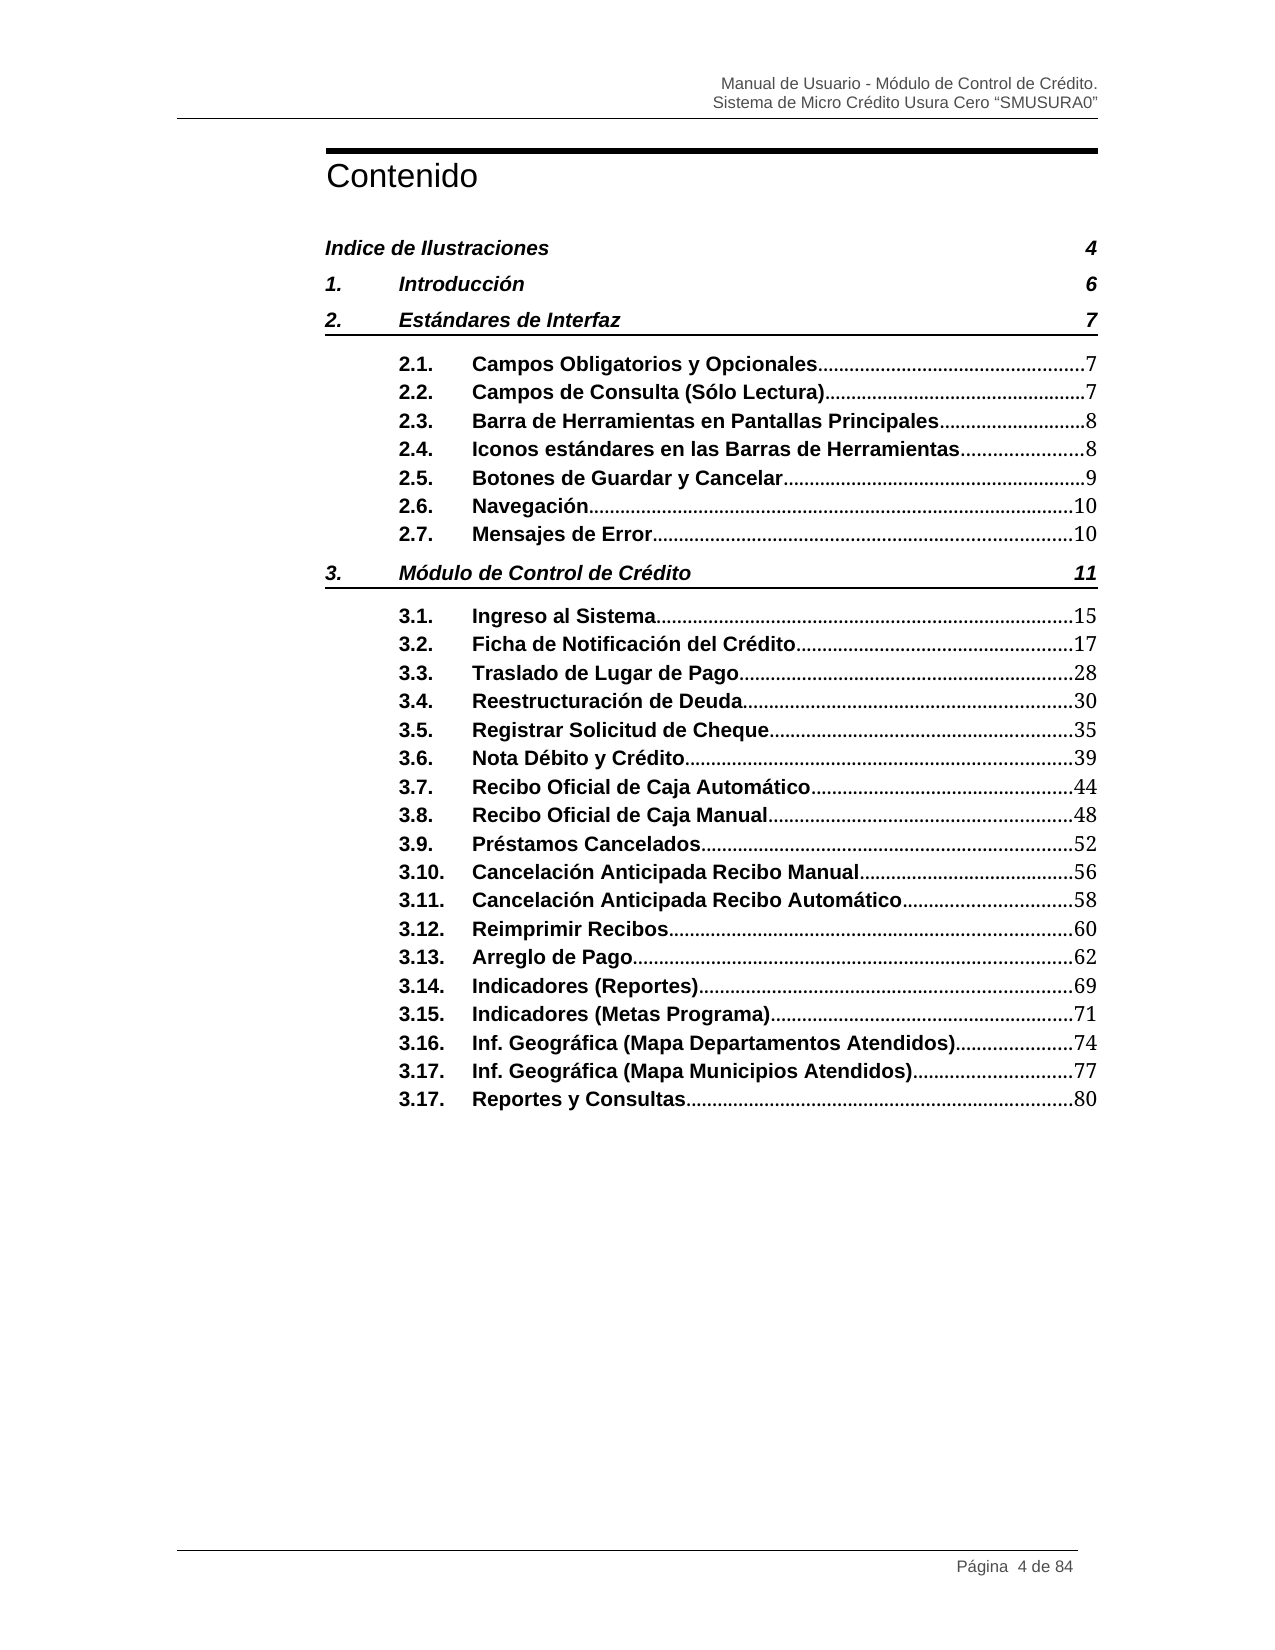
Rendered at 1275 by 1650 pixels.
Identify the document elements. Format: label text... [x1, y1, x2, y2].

text 2.7. Mensajes de Error 10 [398, 519, 1098, 548]
text 3.1. Ingreso al Sistema 15 [398, 601, 1098, 629]
text 3.14. Indicadores (Reportes) 69 [398, 971, 1098, 999]
text 2.3. Barra de Herramientas en Pantallas Principales 8 [398, 406, 1098, 434]
text Indice de Ilustraciones 4 [325, 235, 1098, 259]
text 2.2. Campos de Consulta (Sólo Lectura) 7 [398, 377, 1098, 406]
text 3.4. Reestructuración de Deuda 30 [398, 686, 1098, 715]
text 3.17. Inf. Geográfica (Mapa Municipios Atendidos) 77 [398, 1056, 1098, 1084]
text 3. Módulo de Control de Crédito 11 [325, 561, 1098, 587]
text 3.7. Recibo Oficial de Caja Automático 44 [398, 772, 1098, 800]
text 2. Estándares de Interfaz 7 [325, 308, 1098, 334]
text Contenido [326, 154, 1098, 194]
text 3.3. Traslado de Lugar de Pago 28 [398, 658, 1098, 686]
text 2.1. Campos Obligatorios y Opcionales 7 [398, 349, 1098, 377]
text 3.11. Cancelación Anticipada Recibo Automático 58 [398, 886, 1098, 914]
text 3.17. Reportes y Consultas 80 [398, 1084, 1098, 1113]
text 3.13. Arreglo de Pago 62 [398, 942, 1098, 971]
text 1. Introducción 6 [325, 272, 1098, 296]
text 3.10. Cancelación Anticipada Recibo Manual 56 [398, 857, 1098, 886]
text 3.9. Préstamos Cancelados 52 [398, 829, 1098, 857]
text 3.16. Inf. Geográfica (Mapa Departamentos Atendidos) 74 [398, 1028, 1098, 1056]
text 2.5. Botones de Guardar y Cancelar 9 [398, 463, 1098, 491]
text 3.5. Registrar Solicitud de Cheque 35 [398, 715, 1098, 743]
text 3.8. Recibo Oficial de Caja Manual 48 [398, 800, 1098, 829]
text 3.15. Indicadores (Metas Programa) 71 [398, 999, 1098, 1028]
text 3.6. Nota Débito y Crédito 39 [398, 743, 1098, 772]
text 2.4. Iconos estándares en las Barras de Herramientas 8 [398, 434, 1098, 463]
text 2.6. Navegación 10 [398, 491, 1098, 519]
text 3.12. Reimprimir Recibos 60 [398, 914, 1098, 942]
text 3.2. Ficha de Notificación del Crédito 17 [398, 629, 1098, 658]
